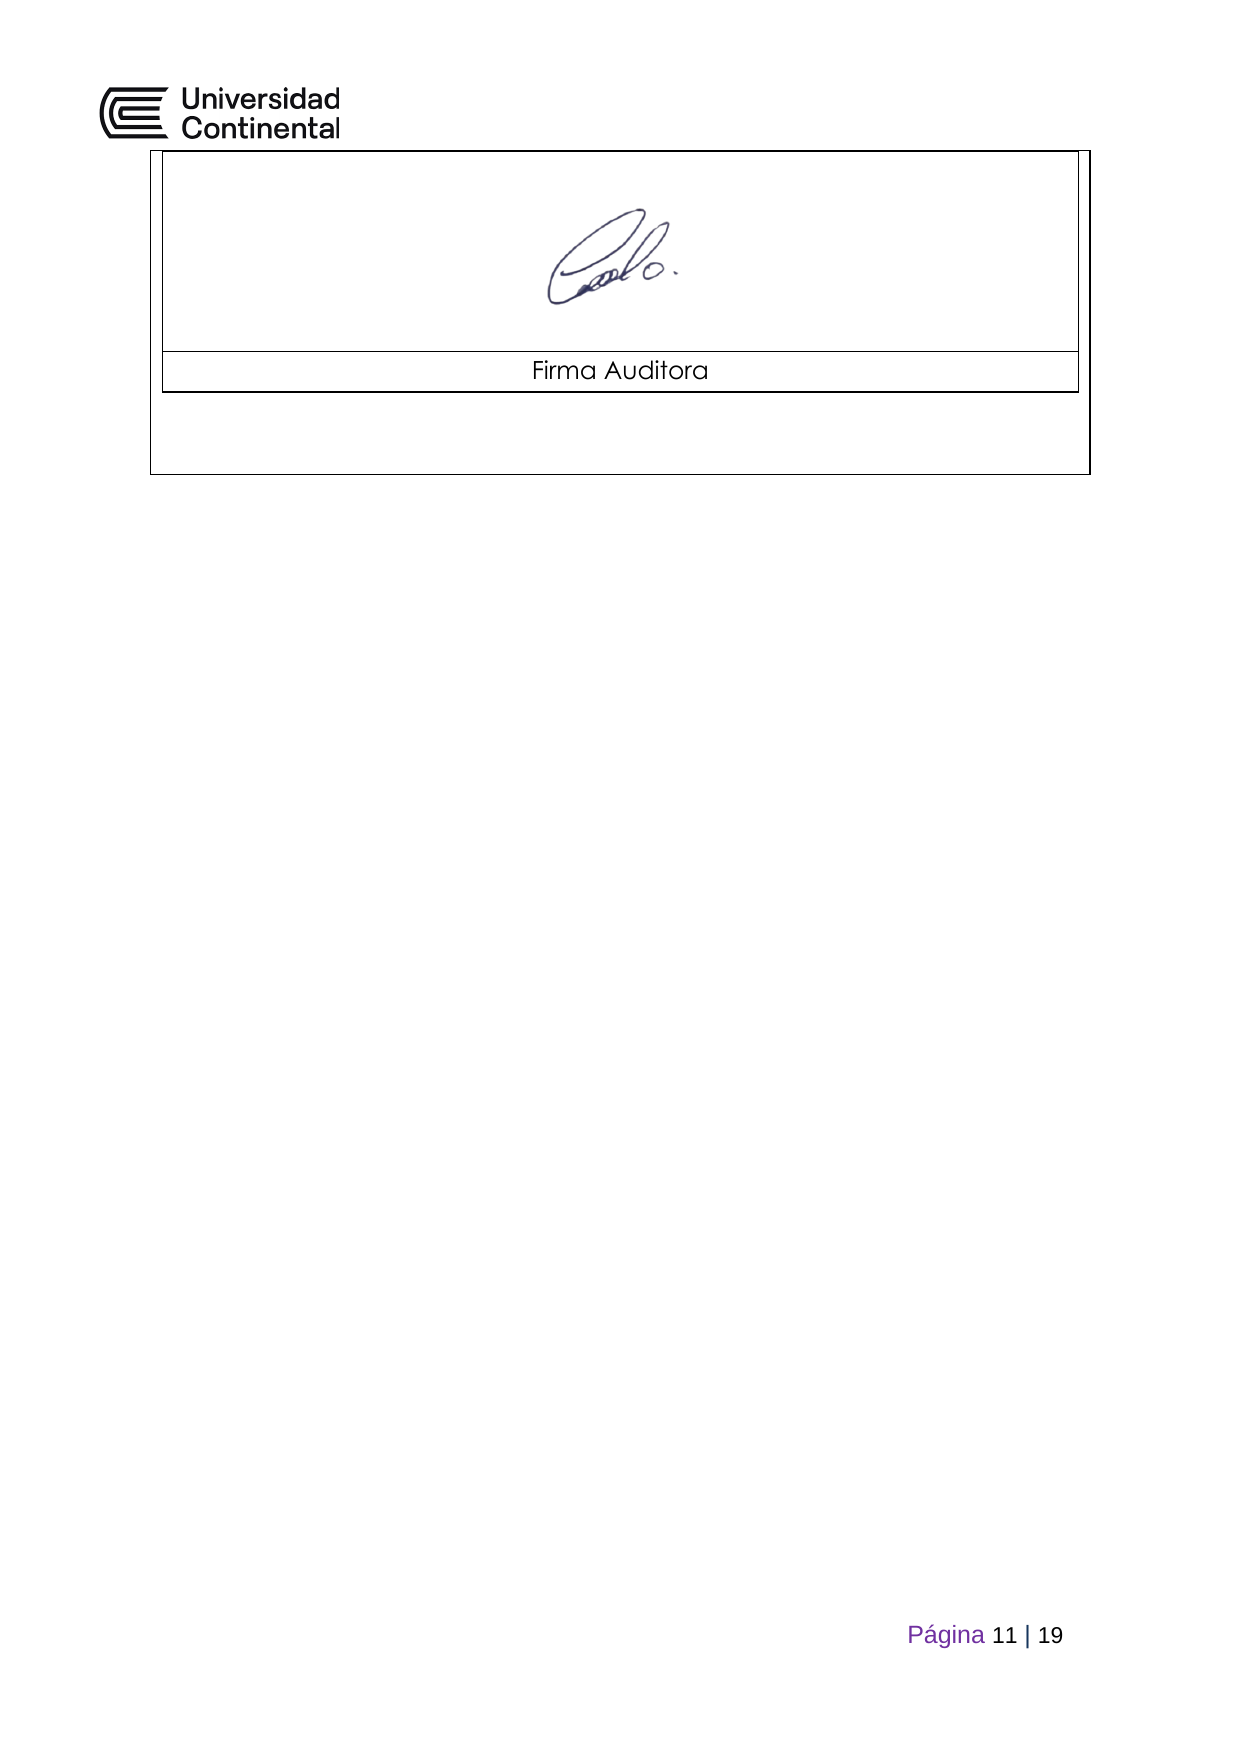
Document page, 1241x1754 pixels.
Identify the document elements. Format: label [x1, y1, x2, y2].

table_header [151, 151, 1089, 473]
picture [539, 193, 701, 347]
picture [99, 87, 339, 139]
